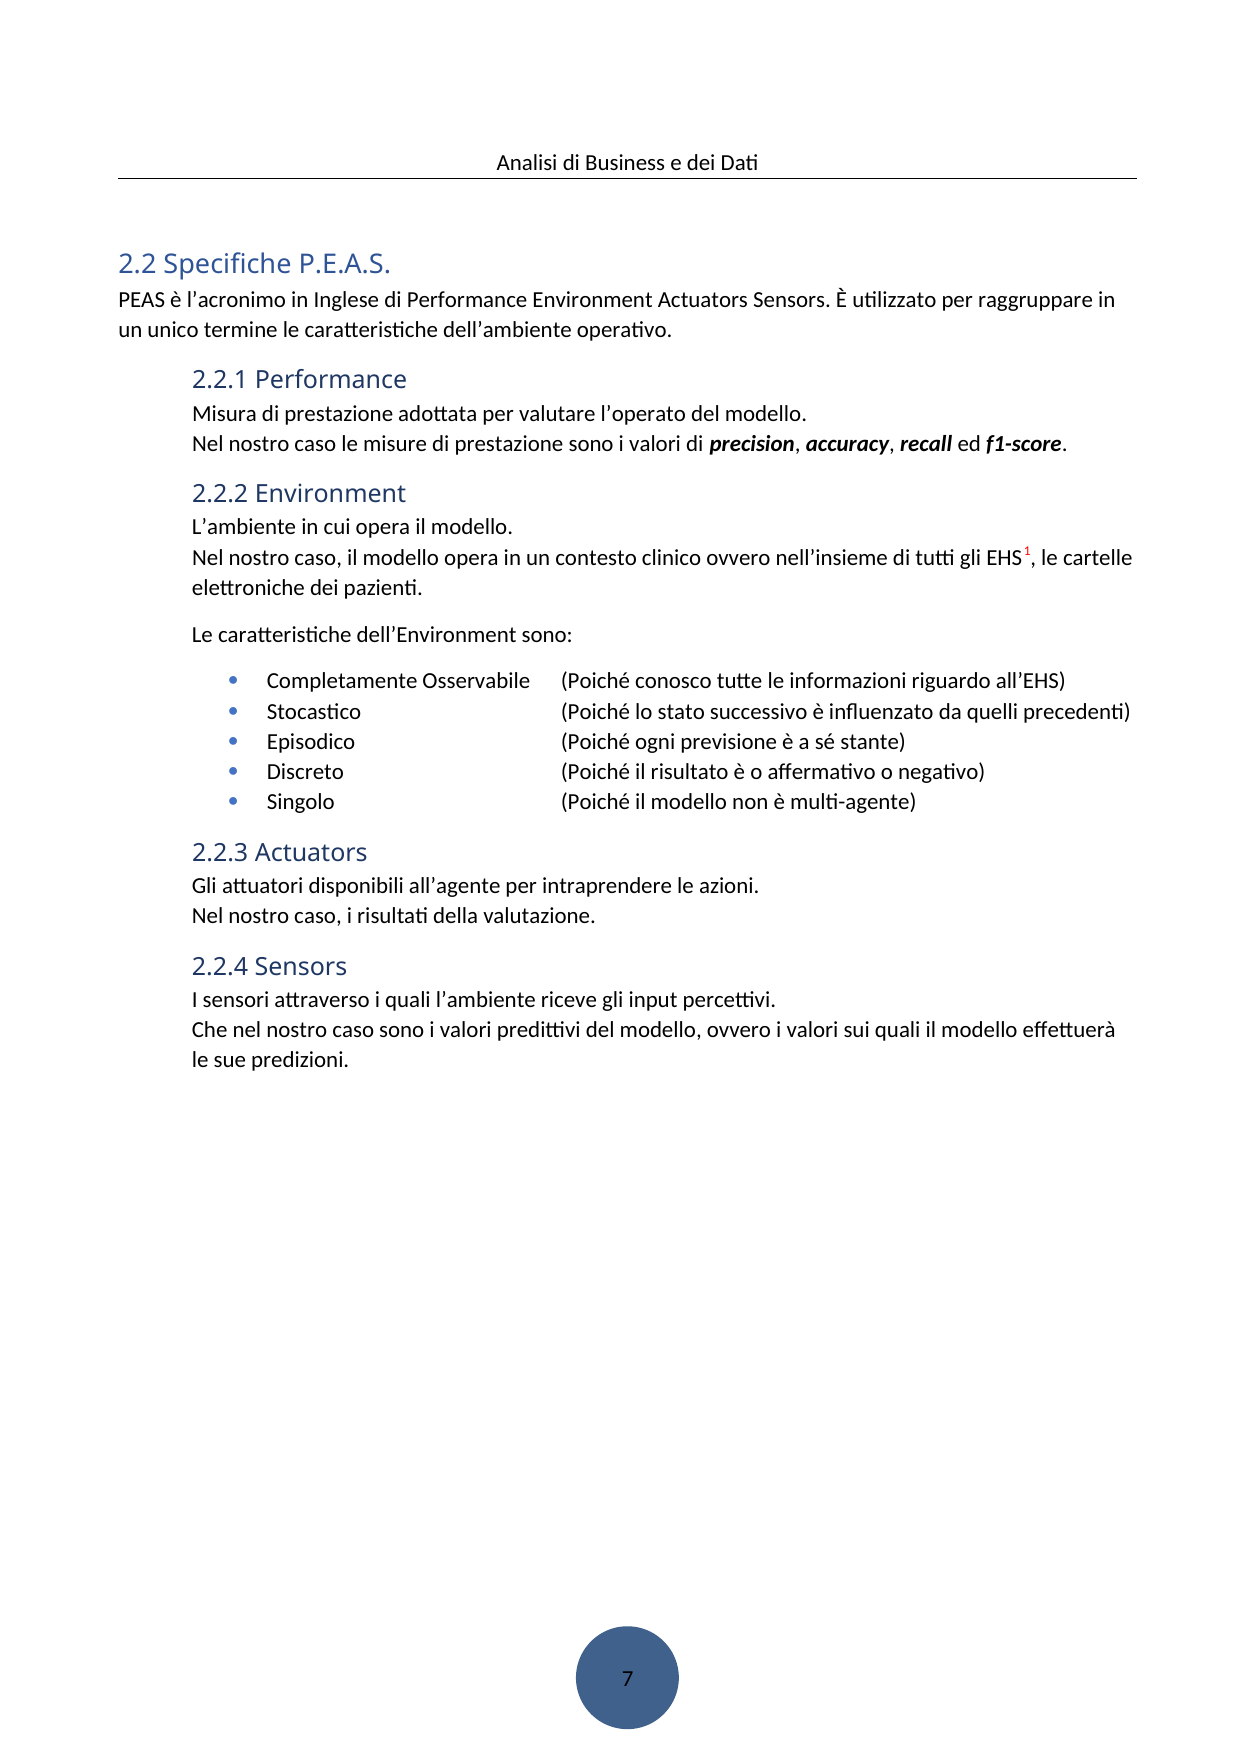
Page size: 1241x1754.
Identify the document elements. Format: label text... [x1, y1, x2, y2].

subtitle 2.2.1 Performance [118, 362, 1137, 396]
text Misura di prestazione adottata per valutare l’operato del modello. Nel nostro caso le misure di prestazione sono i valori di precision, accuracy, recall ed f1-score. [118, 399, 1137, 457]
text L’ambiente in cui opera il modello. Nel nostro caso, il modello opera in un contesto clinico ovvero nell’insieme di tutti gli EHS1, le cartelle elettroniche dei pazienti. [192, 512, 1137, 601]
text Le caratteristiche dell’Environment sono: [192, 620, 1137, 648]
text I sensori attraverso i quali l’ambiente riceve gli input percettivi. Che nel nostro caso sono i valori predittivi del modello, ovvero i valori sui quali il modello effettuerà le sue predizioni. [192, 985, 1137, 1073]
subtitle 2.2.3 Actuators [118, 834, 1137, 868]
list Stocastico (Poiché lo stato successivo è influenzato da quelli precedenti) [229, 697, 1137, 725]
text Gli attuatori disponibili all’agente per intraprendere le azioni. Nel nostro caso, i risultati della valutazione. [192, 871, 1137, 929]
subtitle 2.2.4 Sensors [118, 948, 1137, 982]
list Completamente Osservabile (Poiché conosco tutte le informazioni riguardo all’EHS) [229, 667, 1137, 695]
text Analisi di Business e dei Dati [118, 148, 1137, 178]
list Episodico (Poiché ogni previsione è a sé stante) [229, 727, 1137, 755]
list Discreto (Poiché il risultato è o affermativo o negativo) [229, 757, 1137, 785]
list Singolo (Poiché il modello non è multi-agente) [229, 787, 1137, 816]
subtitle 2.2 Specifiche P.E.A.S. [118, 245, 1137, 282]
subtitle 2.2.2 Environment [118, 476, 1137, 510]
text PEAS è l’acronimo in Inglese di Performance Environment Actuators Sensors. È utilizzato per raggruppare in un unico termine le caratteristiche dell’ambiente operativo. [118, 285, 1137, 343]
